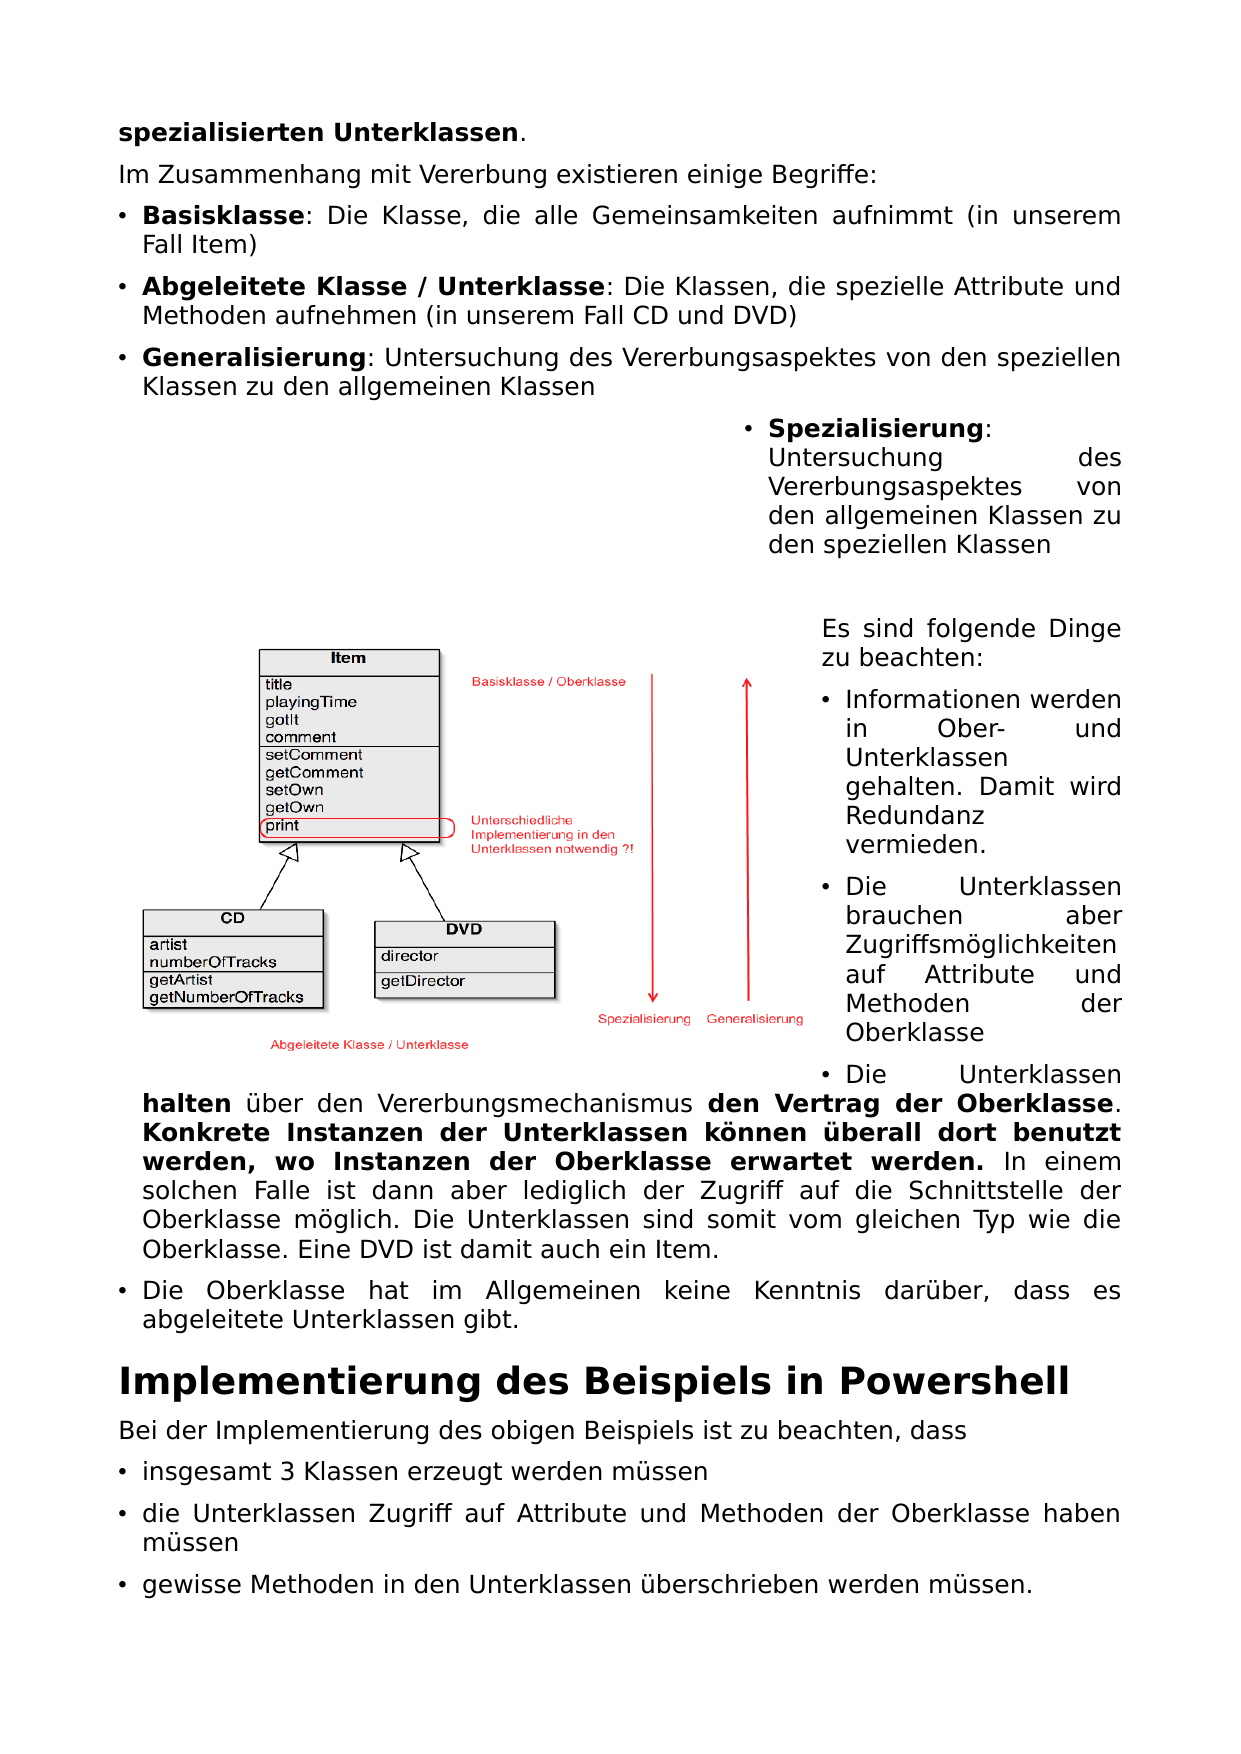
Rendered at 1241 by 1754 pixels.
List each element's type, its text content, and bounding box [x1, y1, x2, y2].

list Die Oberklasse hat im Allgemeinen keine Kenntnis darüber, dass es abgeleitete Unterklassen gibt. [118, 1276, 1122, 1335]
text Bei der Implementierung des obigen Beispiels ist zu beachten, dass [118, 1416, 1122, 1445]
picture [118, 631, 802, 1082]
list Die Unterklassen halten über den Vererbungsmechanismus den Vertrag der Oberklasse. Konkrete Instanzen der Unterklassen können überall dort benutzt werden, wo Instanzen der Oberklasse erwartet werden. In einem solchen Falle ist dann aber lediglich der Zugriff auf die Schnittstelle der Oberklasse möglich. Die Unterklassen sind somit vom gleichen Typ wie die Oberklasse. Eine DVD ist damit auch ein Item. [118, 1060, 1122, 1264]
subtitle Implementierung des Beispiels in Powershell [118, 1360, 1122, 1403]
list Abgeleitete Klasse / Unterklasse: Die Klassen, die spezielle Attribute und Methoden aufnehmen (in unserem Fall CD und DVD) [118, 272, 1122, 331]
text Es sind folgende Dinge zu beachten: [118, 614, 1122, 672]
list Informationen werden in Ober- und Unterklassen gehalten. Damit wird Redundanz vermieden. [802, 685, 1122, 860]
list Spezialisierung: Untersuchung des Vererbungsaspektes von den allgemeinen Klassen zu den speziellen Klassen [744, 414, 1122, 560]
list Generalisierung: Untersuchung des Vererbungsaspektes von den speziellen Klassen zu den allgemeinen Klassen [118, 343, 1122, 401]
text Im Zusammenhang mit Vererbung existieren einige Begriffe: [118, 160, 1122, 189]
list die Unterklassen Zugriff auf Attribute und Methoden der Oberklasse haben müssen [118, 1499, 1122, 1558]
list Basisklasse: Die Klasse, die alle Gemeinsamkeiten aufnimmt (in unserem Fall Item) [118, 201, 1122, 260]
list insgesamt 3 Klassen erzeugt werden müssen [118, 1458, 1122, 1487]
list gewisse Methoden in den Unterklassen überschrieben werden müssen. [118, 1570, 1122, 1599]
list Die Unterklassen brauchen aber Zugriffsmöglichkeiten auf Attribute und Methoden der Oberklasse [802, 872, 1122, 1047]
